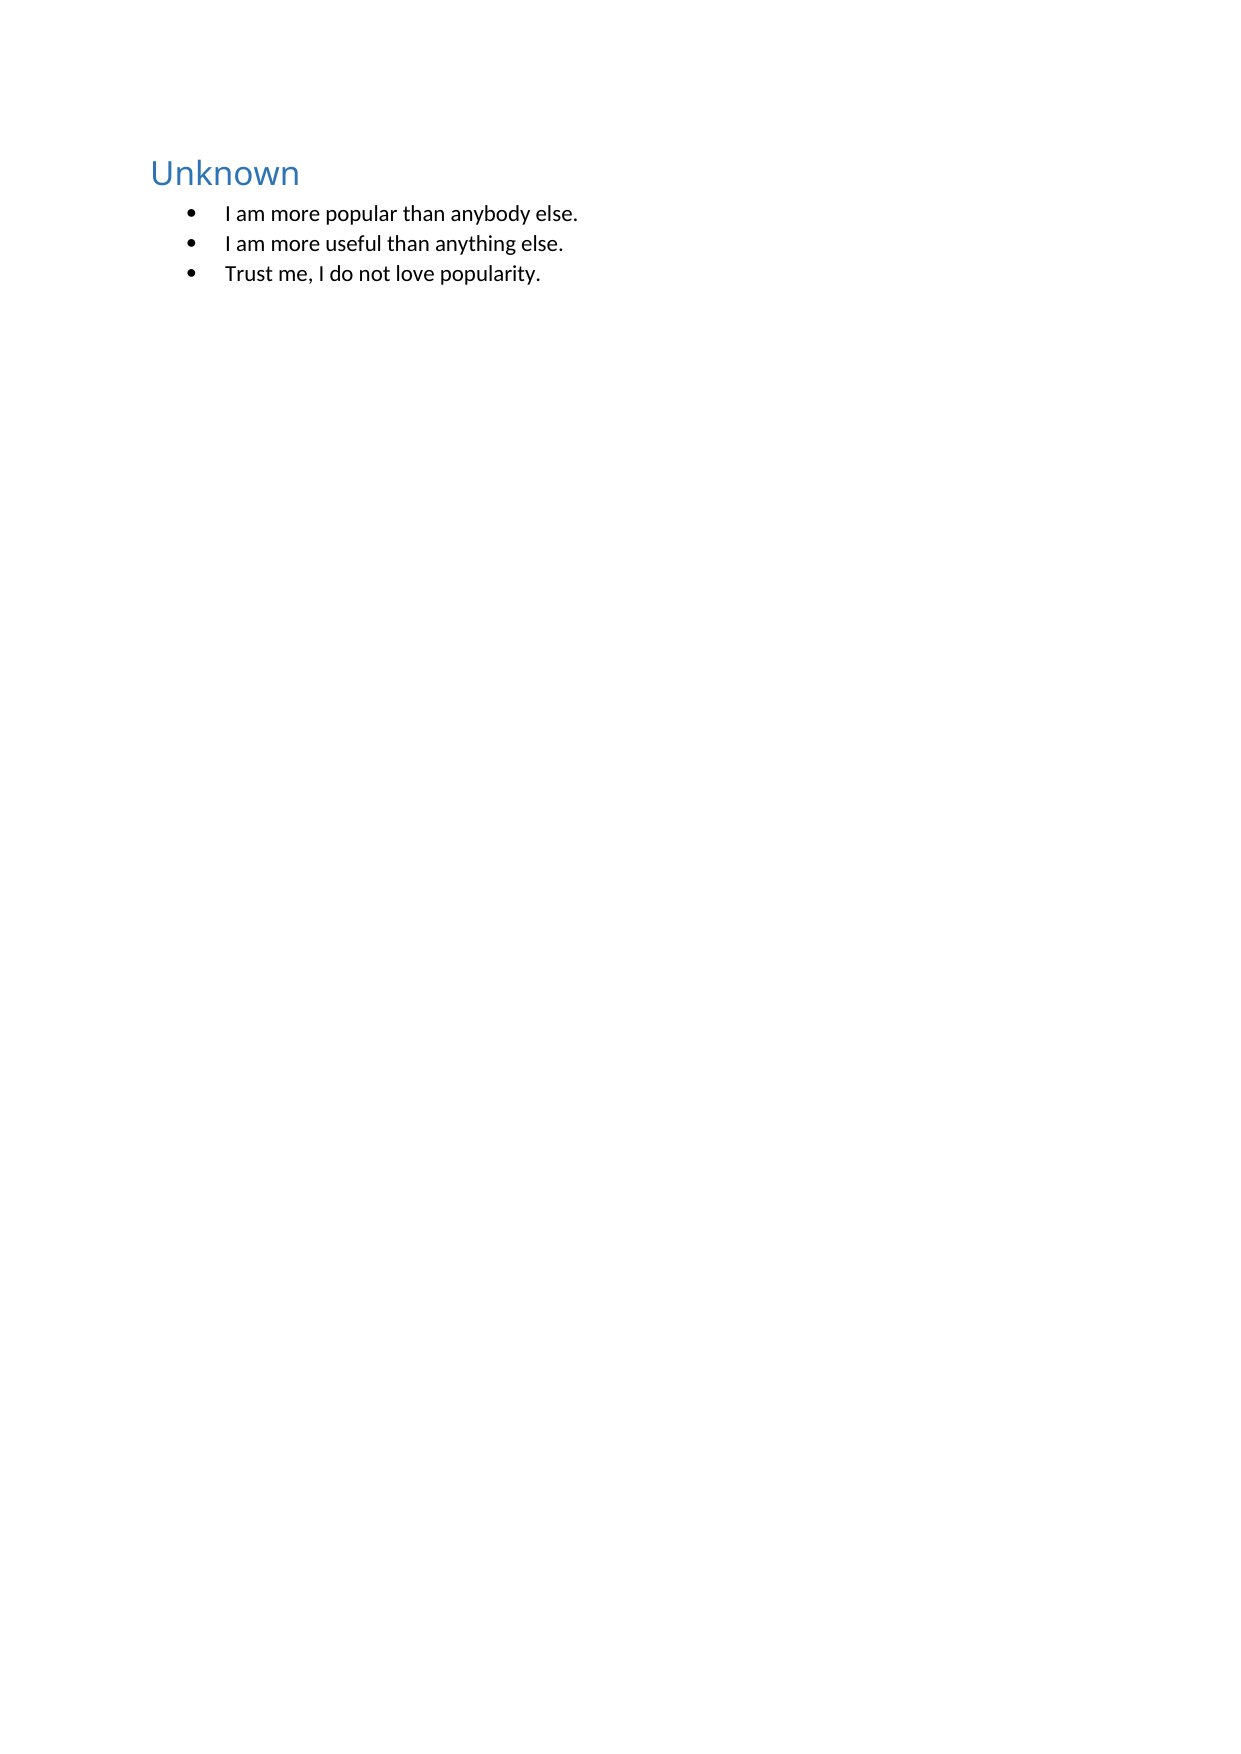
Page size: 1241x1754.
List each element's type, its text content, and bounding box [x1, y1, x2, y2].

list I am more popular than anybody else. [187, 199, 1090, 227]
list I am more useful than anything else. [187, 229, 1090, 257]
list Trust me, I do not love popularity. [187, 259, 1090, 287]
subtitle Unknown [150, 150, 1090, 195]
